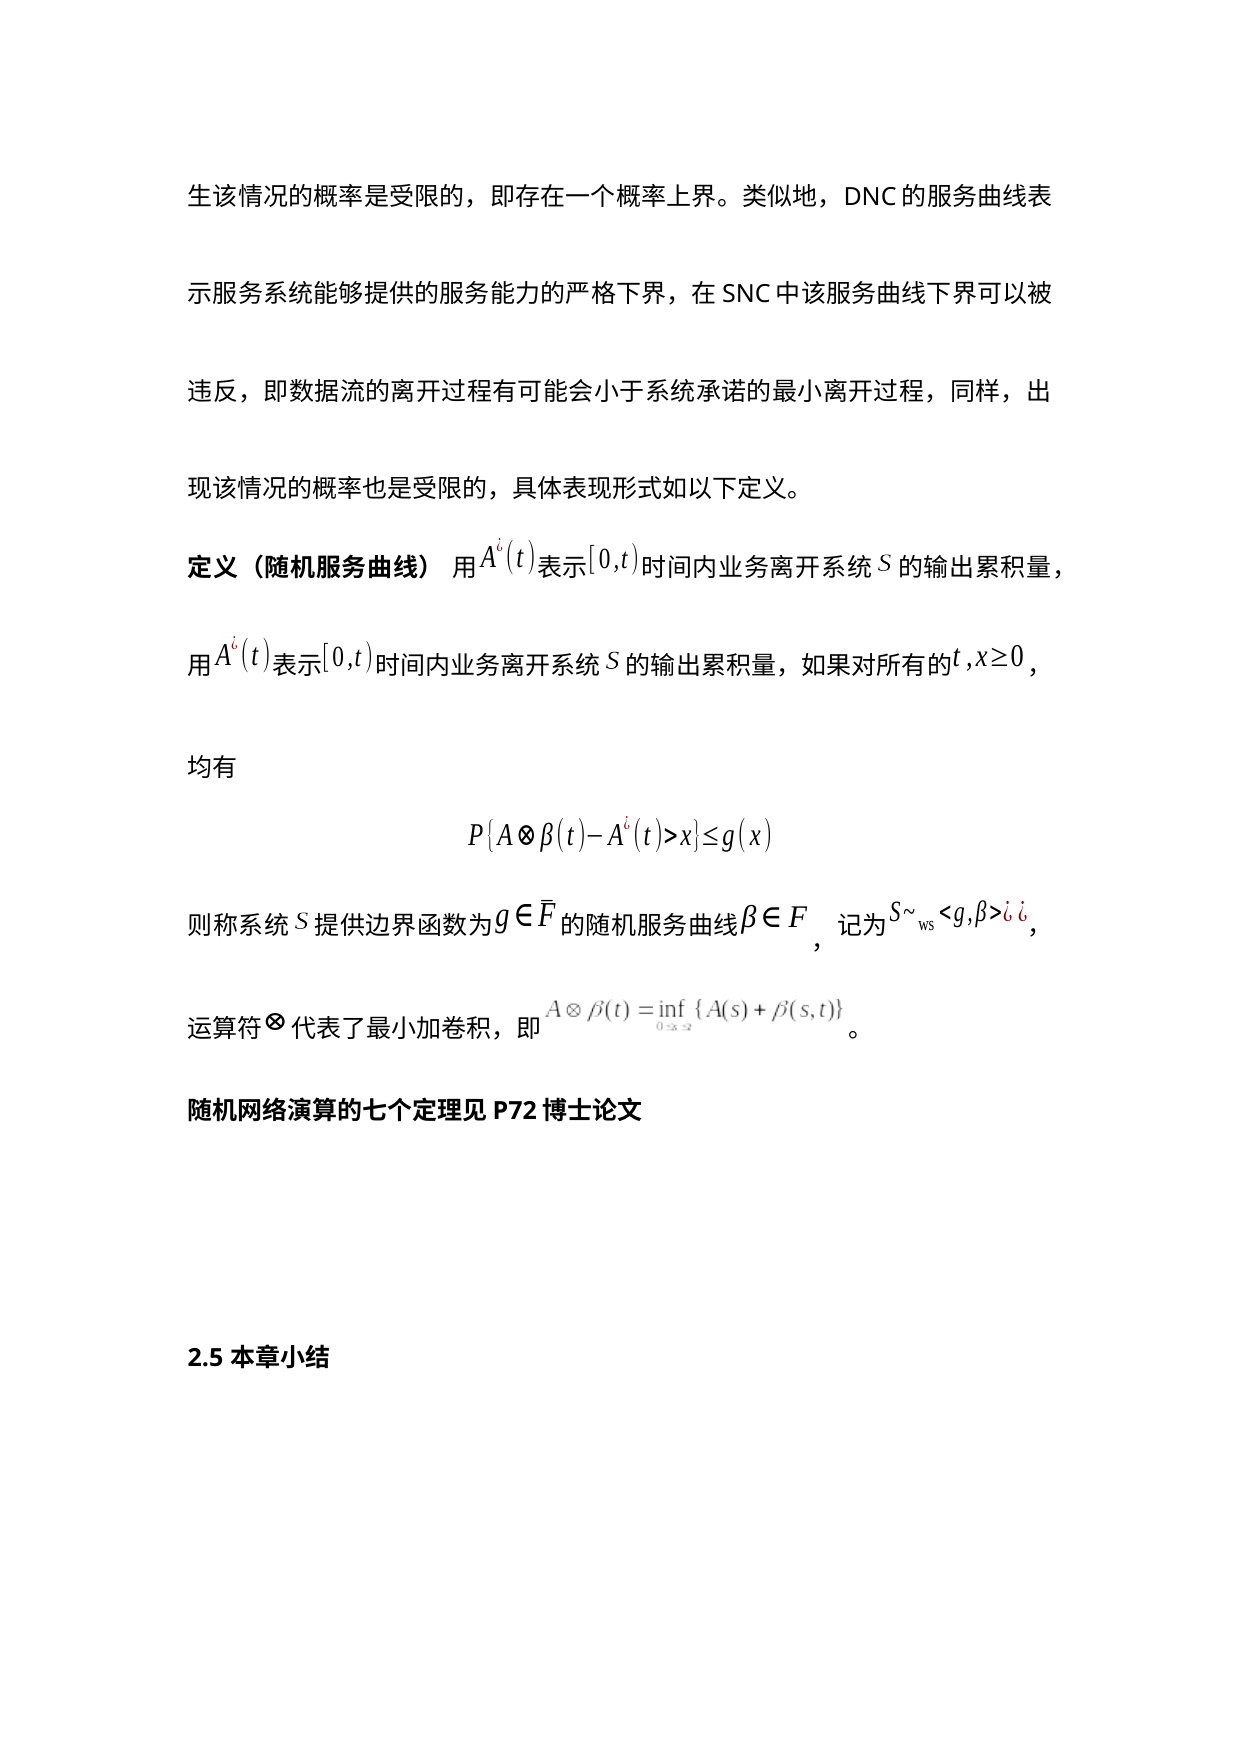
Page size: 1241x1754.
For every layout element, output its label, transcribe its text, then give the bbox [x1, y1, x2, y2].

text 则称系统提供边界函数为的随机服务曲线，记为，运算符代表了最小加卷积，即。 [187, 896, 1053, 1058]
text 定义（随机服务曲线） 用表示时间内业务离开系统的输出累积量，用表示时间内业务离开系统的输出累积量，如果对所有的，均有 [187, 538, 1053, 798]
text 2.5 本章小结 [187, 1323, 1053, 1388]
text 随机网络演算的七个定理见P72博士论文 [187, 1076, 1053, 1141]
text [187, 162, 1053, 519]
